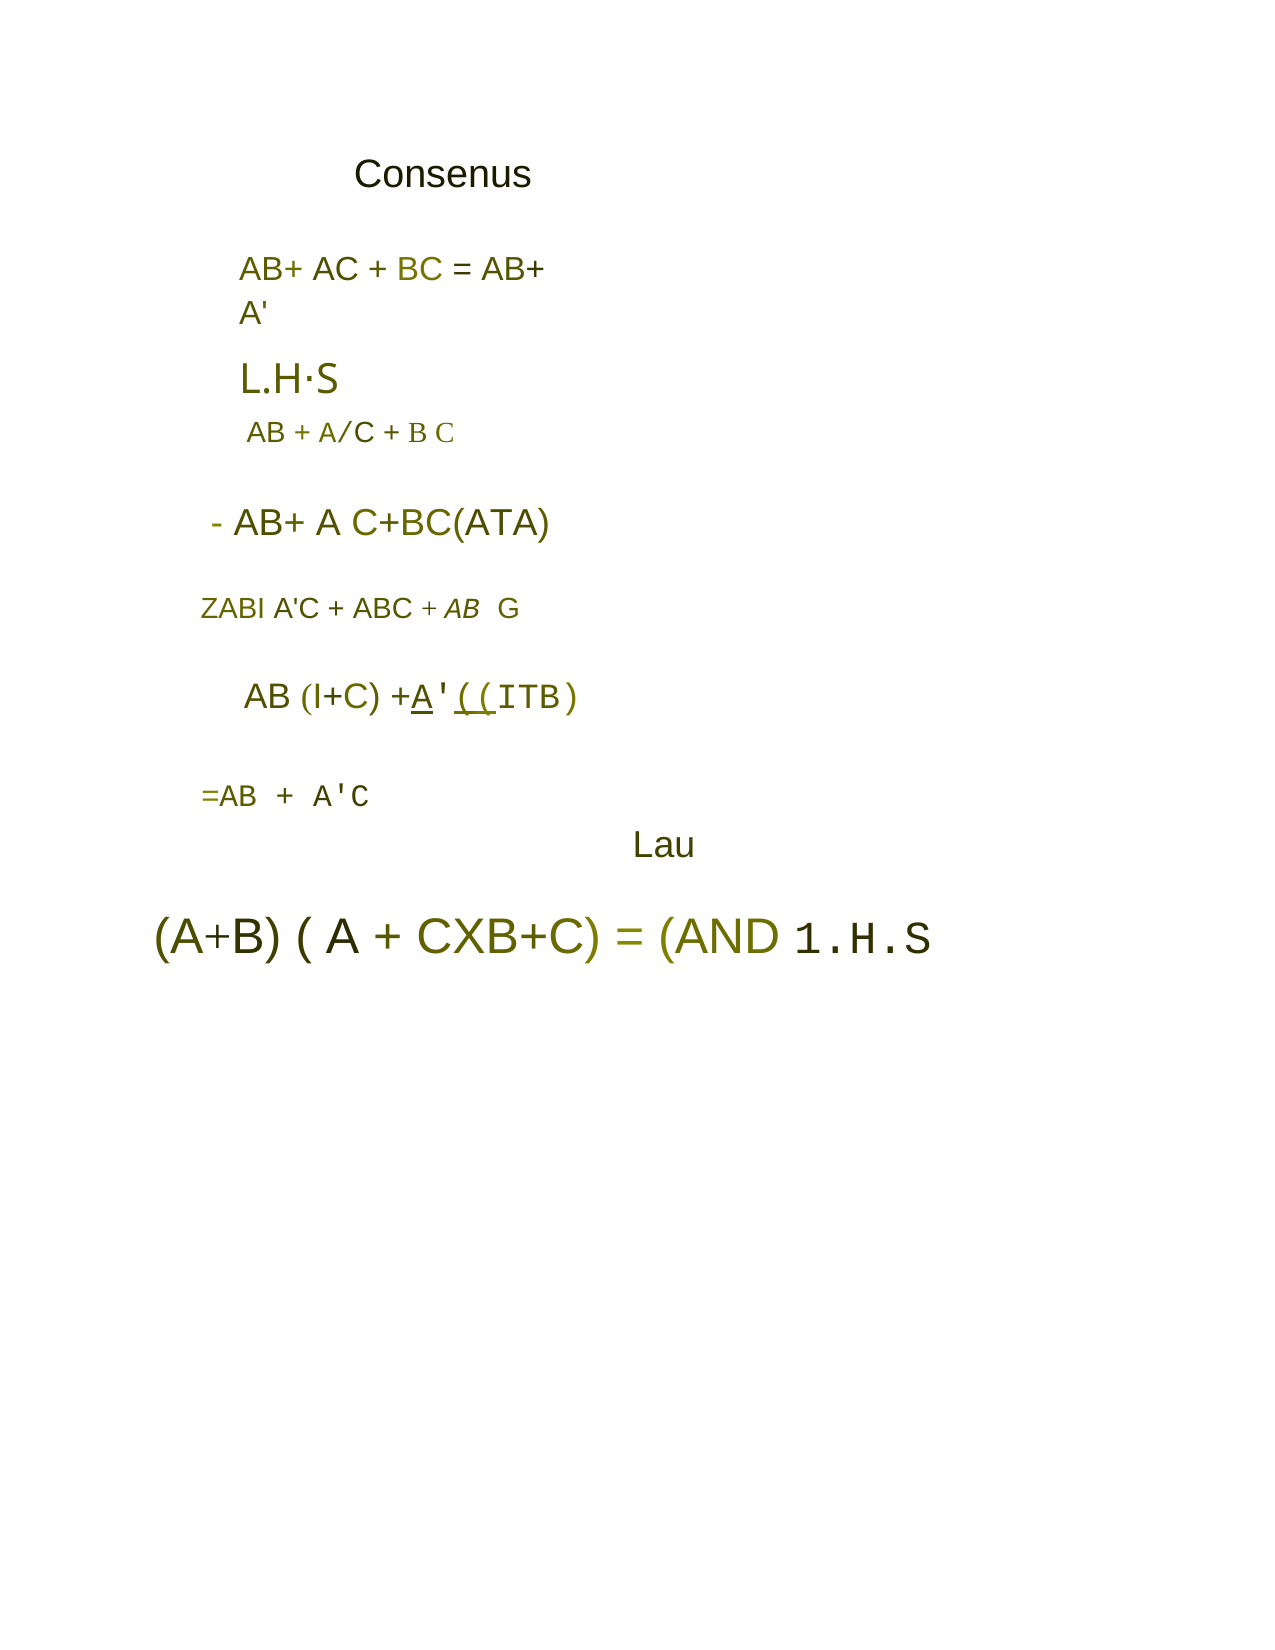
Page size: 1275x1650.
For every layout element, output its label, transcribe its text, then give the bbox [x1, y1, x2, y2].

text Consenus [353, 150, 605, 196]
text Lau [632, 822, 756, 865]
text (A+B) ( A + CXB+C) = (AND 1.H.S [153, 907, 1067, 968]
text AB (I+C) +A'((ITB) [243, 675, 598, 719]
text AB + A/C + B C [246, 415, 514, 451]
text =AB + A'C [201, 777, 433, 816]
text AB+ AC + BC = AB+ A' [239, 249, 574, 331]
text ZABI A'C + ABC + AB G [200, 591, 592, 627]
text - AB+ A C+BC(ATA) [210, 500, 584, 543]
text L.H⋅S [239, 349, 389, 405]
